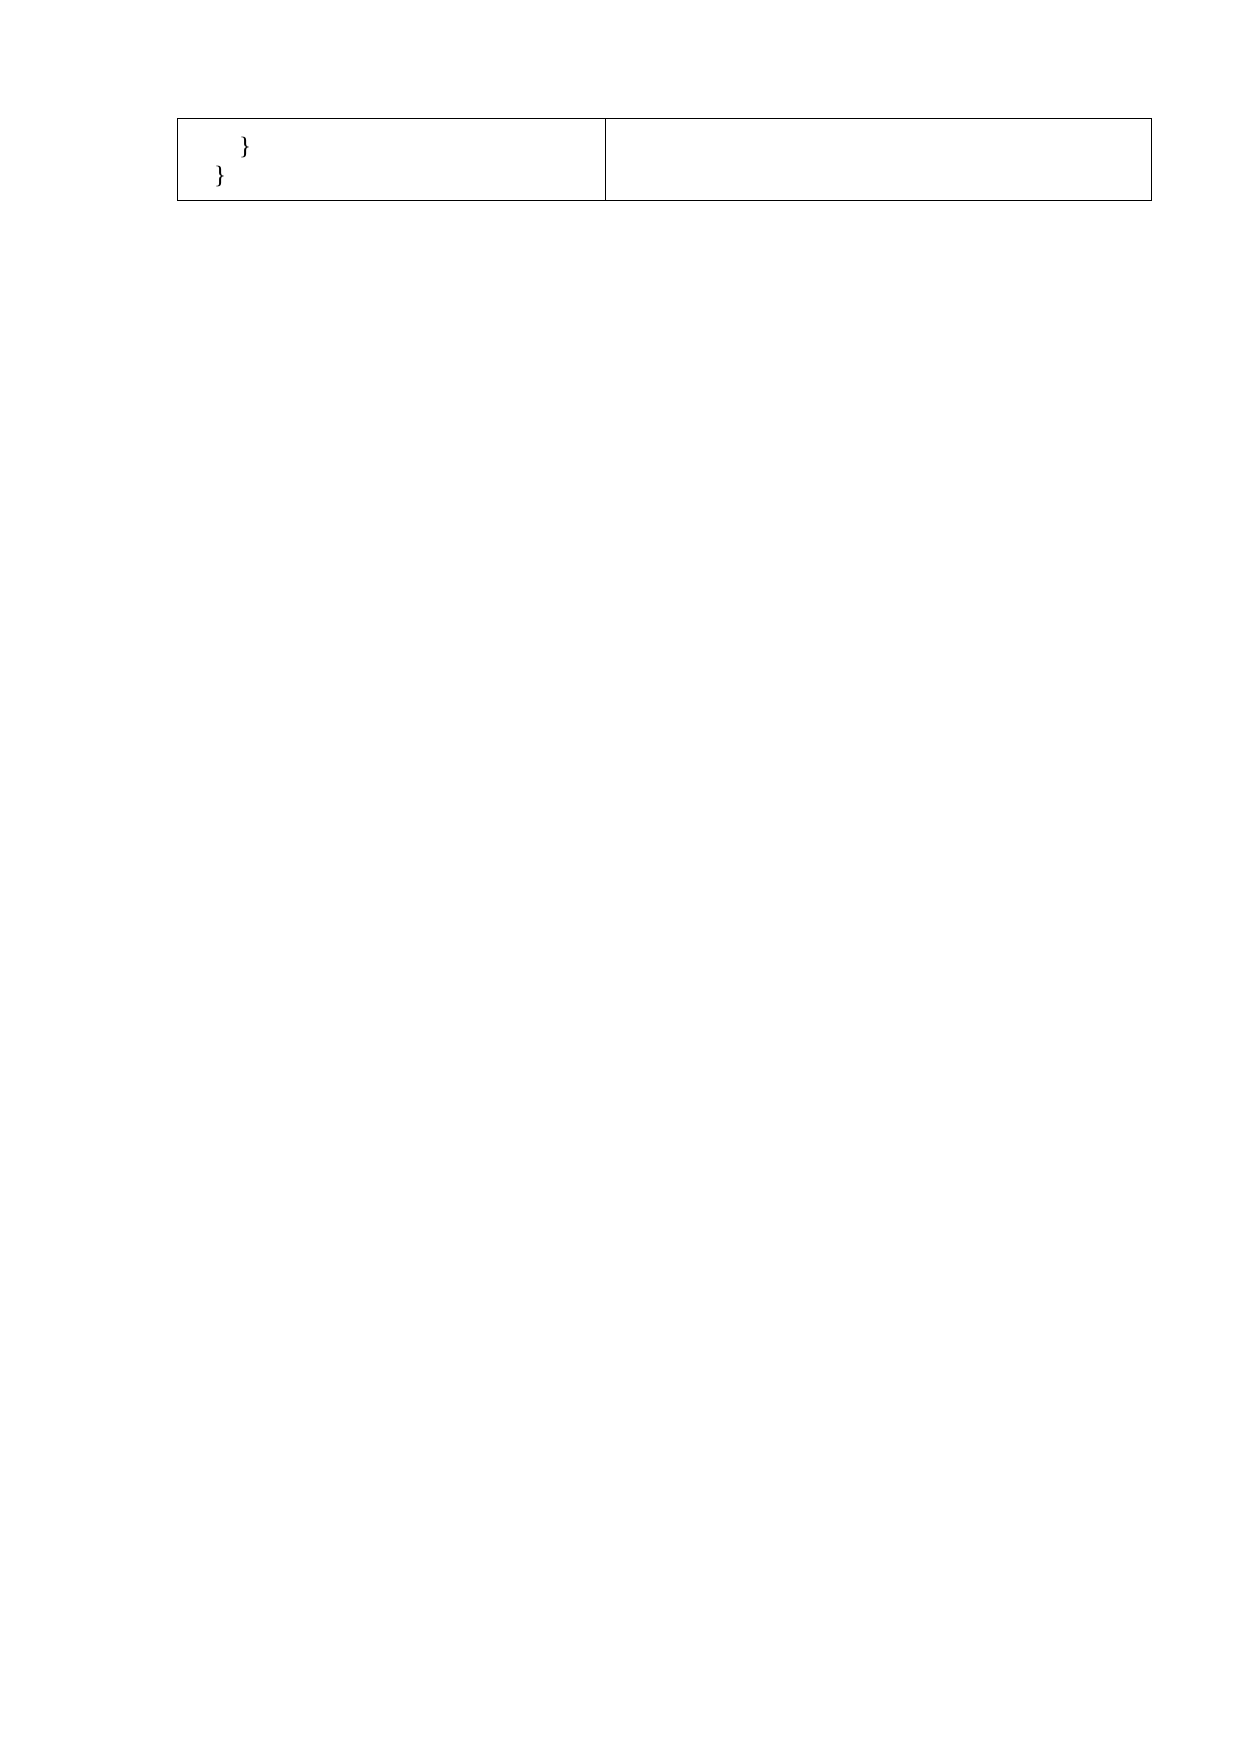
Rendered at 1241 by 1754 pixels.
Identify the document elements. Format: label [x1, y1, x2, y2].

table_cell [178, 119, 605, 200]
table_cell [606, 119, 1151, 200]
